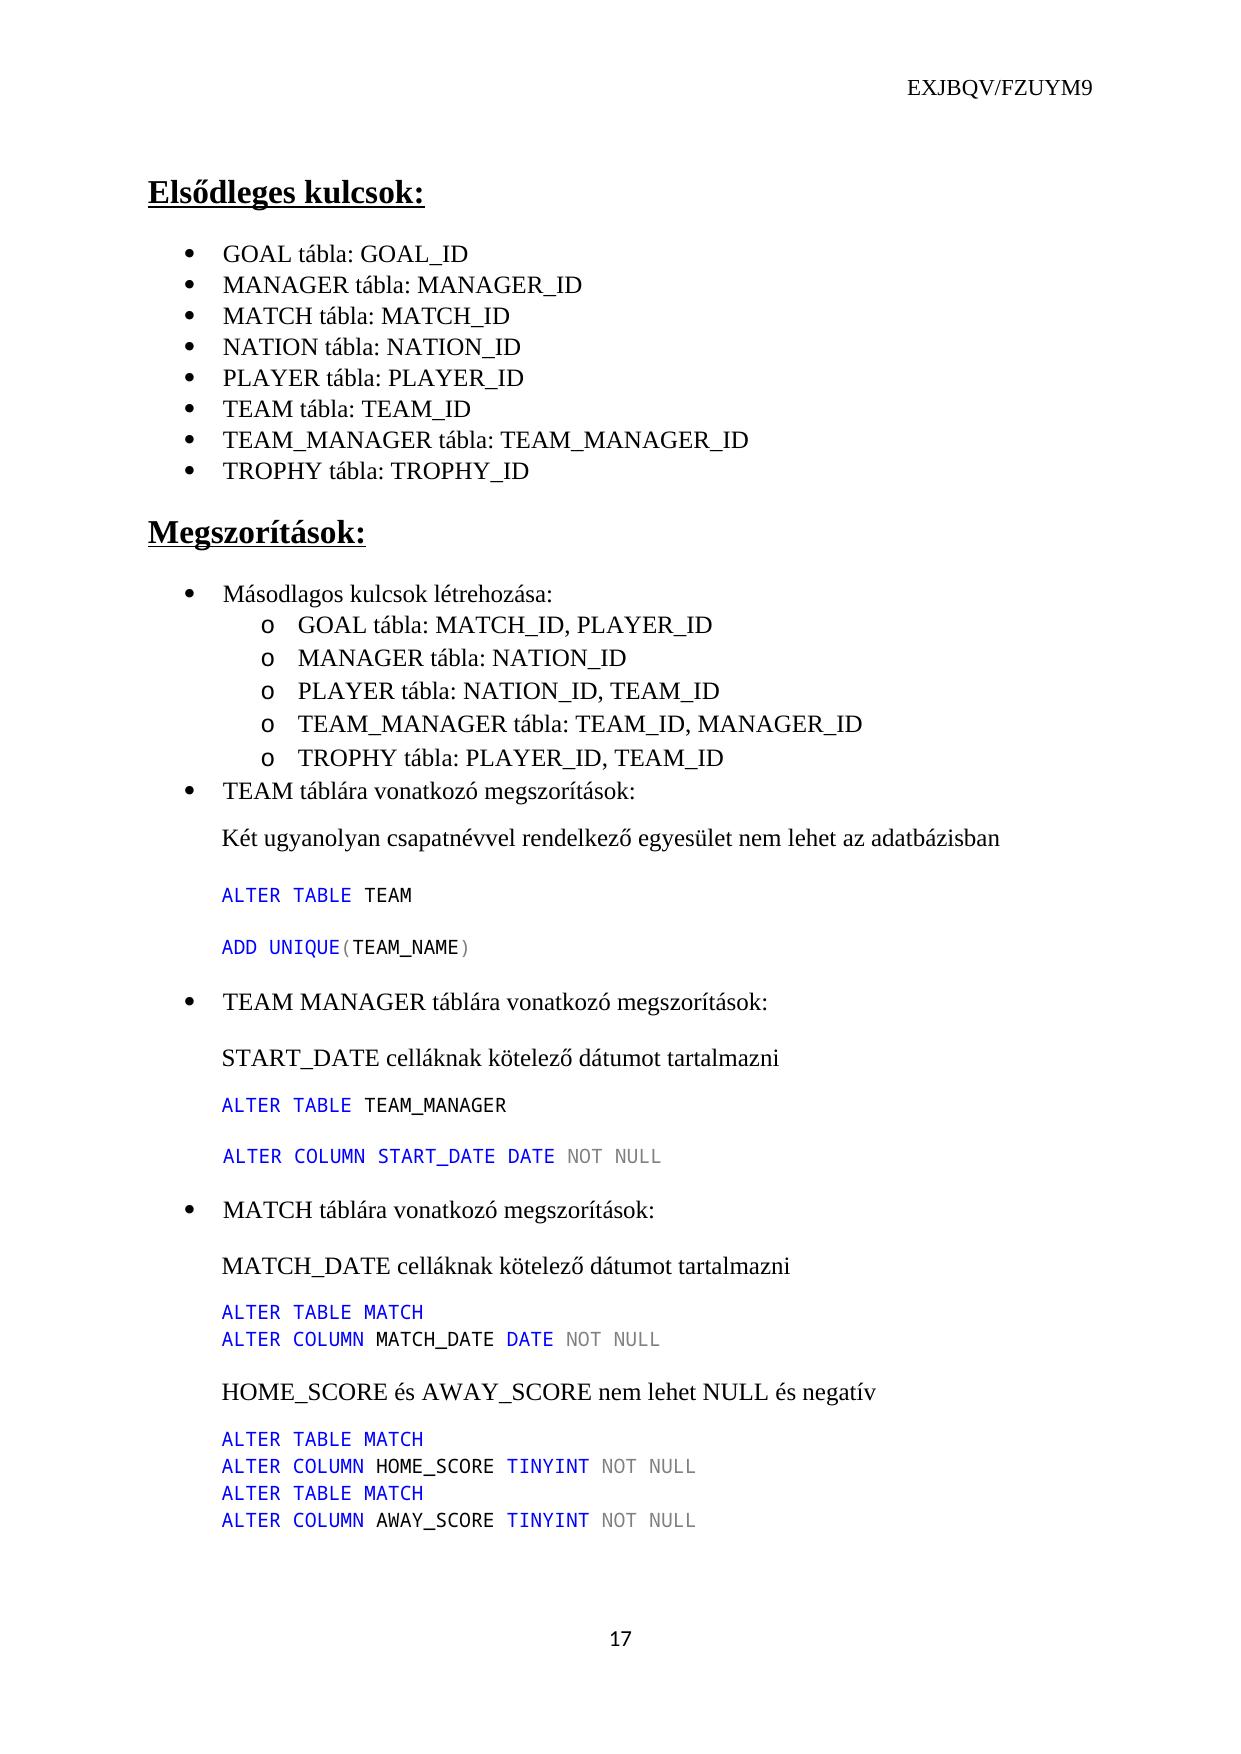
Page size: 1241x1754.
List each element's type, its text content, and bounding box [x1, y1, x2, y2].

list MATCH táblára vonatkozó megszorítások: [185, 1195, 1093, 1223]
text Két ugyanolyan csapatnévvel rendelkező egyesület nem lehet az adatbázisban ALTER TABLE TEAM [221, 823, 1093, 908]
list PLAYER tábla: PLAYER_ID [185, 363, 1093, 392]
list GOAL tábla: MATCH_ID, PLAYER_ID [260, 610, 1093, 641]
text ALTER TABLE MATCH [148, 1298, 1093, 1326]
list MANAGER tábla: MANAGER_ID [185, 270, 1093, 299]
list GOAL tábla: GOAL_ID [185, 239, 1093, 268]
subtitle Elsődleges kulcsok: [148, 173, 1093, 211]
list MATCH tábla: MATCH_ID [185, 301, 1093, 330]
list TEAM tábla: TEAM_ID [185, 394, 1093, 423]
list TEAM táblára vonatkozó megszorítások: [185, 776, 1093, 804]
text HOME_SCORE és AWAY_SCORE nem lehet NULL és negatív [148, 1377, 1093, 1406]
text ADD UNIQUE(TEAM_NAME) [148, 933, 1093, 960]
text START_DATE celláknak kötelező dátumot tartalmazni [148, 1043, 1093, 1072]
text ALTER COLUMN HOME_SCORE TINYINT NOT NULL [148, 1452, 1093, 1479]
text ALTER TABLE MATCH [148, 1479, 1093, 1506]
list Másodlagos kulcsok létrehozása: [185, 579, 1093, 607]
text ALTER TABLE MATCH [221, 1425, 1093, 1452]
list MANAGER tábla: NATION_ID [260, 643, 1093, 674]
text MATCH_DATE celláknak kötelező dátumot tartalmazni [148, 1251, 1093, 1279]
text ALTER TABLE TEAM_MANAGER [185, 1091, 1093, 1118]
list TEAM_MANAGER tábla: TEAM_MANAGER_ID [185, 425, 1093, 454]
text ALTER COLUMN MATCH_DATE DATE NOT NULL [185, 1326, 1093, 1352]
list TROPHY tábla: PLAYER_ID, TEAM_ID [260, 743, 1093, 773]
subtitle Megszorítások: [148, 512, 1093, 551]
list PLAYER tábla: NATION_ID, TEAM_ID [260, 676, 1093, 707]
list TEAM_MANAGER tábla: TEAM_ID, MANAGER_ID [260, 709, 1093, 740]
list TROPHY tábla: TROPHY_ID [185, 456, 1093, 485]
text ALTER COLUMN START_DATE DATE NOT NULL [186, 1143, 1093, 1170]
list NATION tábla: NATION_ID [185, 332, 1093, 361]
text ALTER COLUMN AWAY_SCORE TINYINT NOT NULL [148, 1506, 1093, 1533]
list TEAM MANAGER táblára vonatkozó megszorítások: [185, 987, 1093, 1016]
